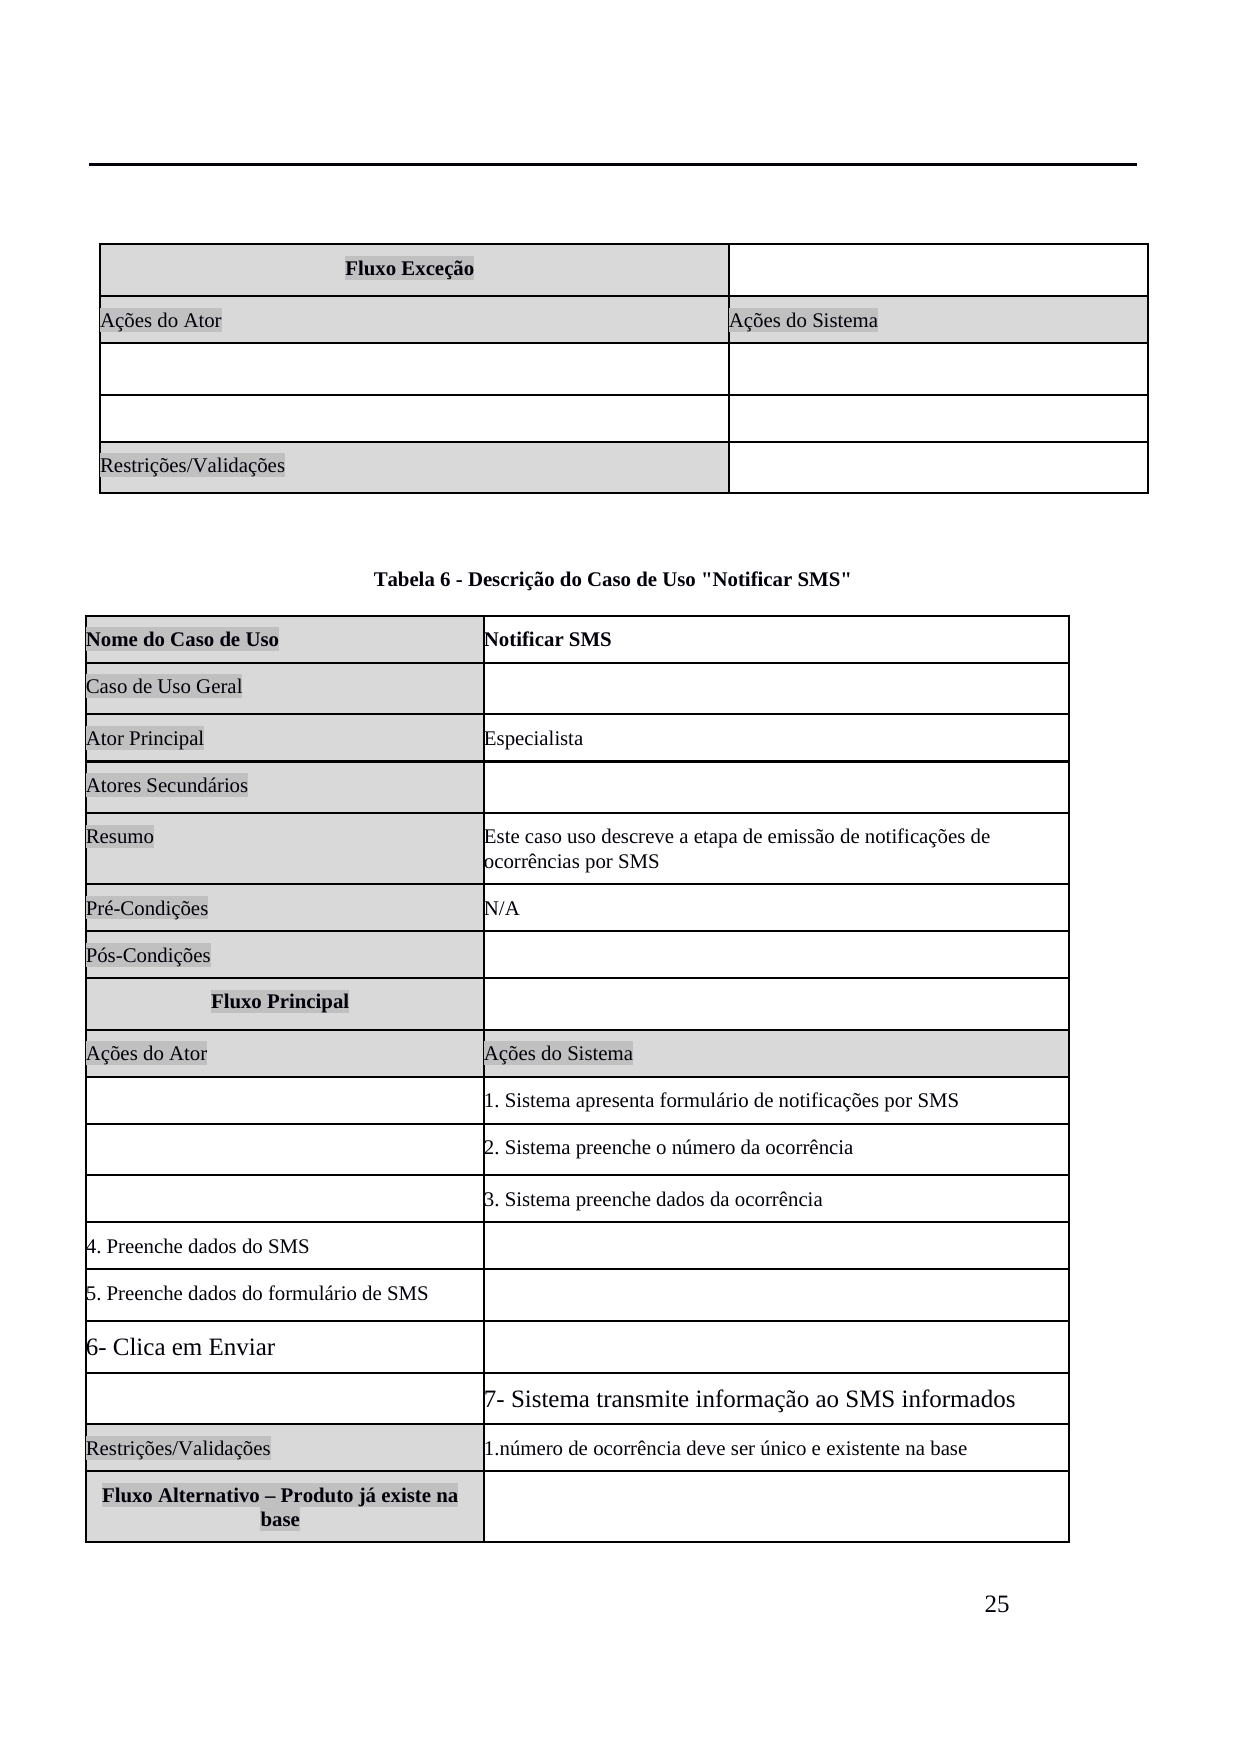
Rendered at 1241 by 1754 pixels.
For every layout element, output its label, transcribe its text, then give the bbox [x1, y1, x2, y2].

table_cell [485, 932, 1068, 977]
table_cell 4. Preenche dados do SMS [87, 1223, 483, 1268]
table_cell Ações do Ator [87, 1031, 483, 1076]
table_cell [485, 979, 1068, 1029]
table_cell [485, 1270, 1068, 1320]
table_cell [485, 763, 1068, 812]
table_cell [87, 1125, 483, 1174]
table_cell N/A [485, 885, 1068, 930]
table_cell 6- Clica em Enviar [87, 1322, 483, 1372]
table_cell [87, 1374, 483, 1423]
table_cell 2. Sistema preenche o número da ocorrência [485, 1125, 1068, 1174]
table_cell Fluxo Principal [87, 979, 483, 1029]
table_cell [485, 664, 1068, 713]
table_header Notificar SMS [485, 617, 1068, 662]
table_cell Restrições/Validações [87, 1425, 483, 1470]
table_cell Caso de Uso Geral [87, 664, 483, 713]
table_cell Resumo [87, 814, 483, 883]
table_cell [87, 1078, 483, 1123]
table_cell 7- Sistema transmite informação ao SMS informados [485, 1374, 1068, 1423]
text Tabela 6 - Descrição do Caso de Uso "Notificar SMS" [89, 567, 1137, 591]
table_cell 1. Sistema apresenta formulário de notificações por SMS [485, 1078, 1068, 1123]
table_cell [485, 1472, 1068, 1541]
table_cell [87, 1176, 483, 1221]
table_cell [485, 1223, 1068, 1268]
table_cell Pós-Condições [87, 932, 483, 977]
table_cell Pré-Condições [87, 885, 483, 930]
table_cell Ações do Sistema [485, 1031, 1068, 1076]
table_cell Fluxo Alternativo – Produto já existe na base [87, 1472, 483, 1541]
table_cell Ator Principal [87, 715, 483, 760]
table_cell 3. Sistema preenche dados da ocorrência [485, 1176, 1068, 1221]
table_cell Especialista [485, 715, 1068, 760]
table_cell [485, 1322, 1068, 1372]
table_cell Este caso uso descreve a etapa de emissão de notificações de ocorrências por SMS [485, 814, 1068, 883]
table_cell [78, 243, 1148, 542]
table_cell 5. Preenche dados do formulário de SMS [87, 1270, 483, 1320]
table_cell Atores Secundários [87, 763, 483, 812]
table_cell 1.número de ocorrência deve ser único e existente na base [485, 1425, 1068, 1470]
table_header Nome do Caso de Uso [87, 617, 483, 662]
